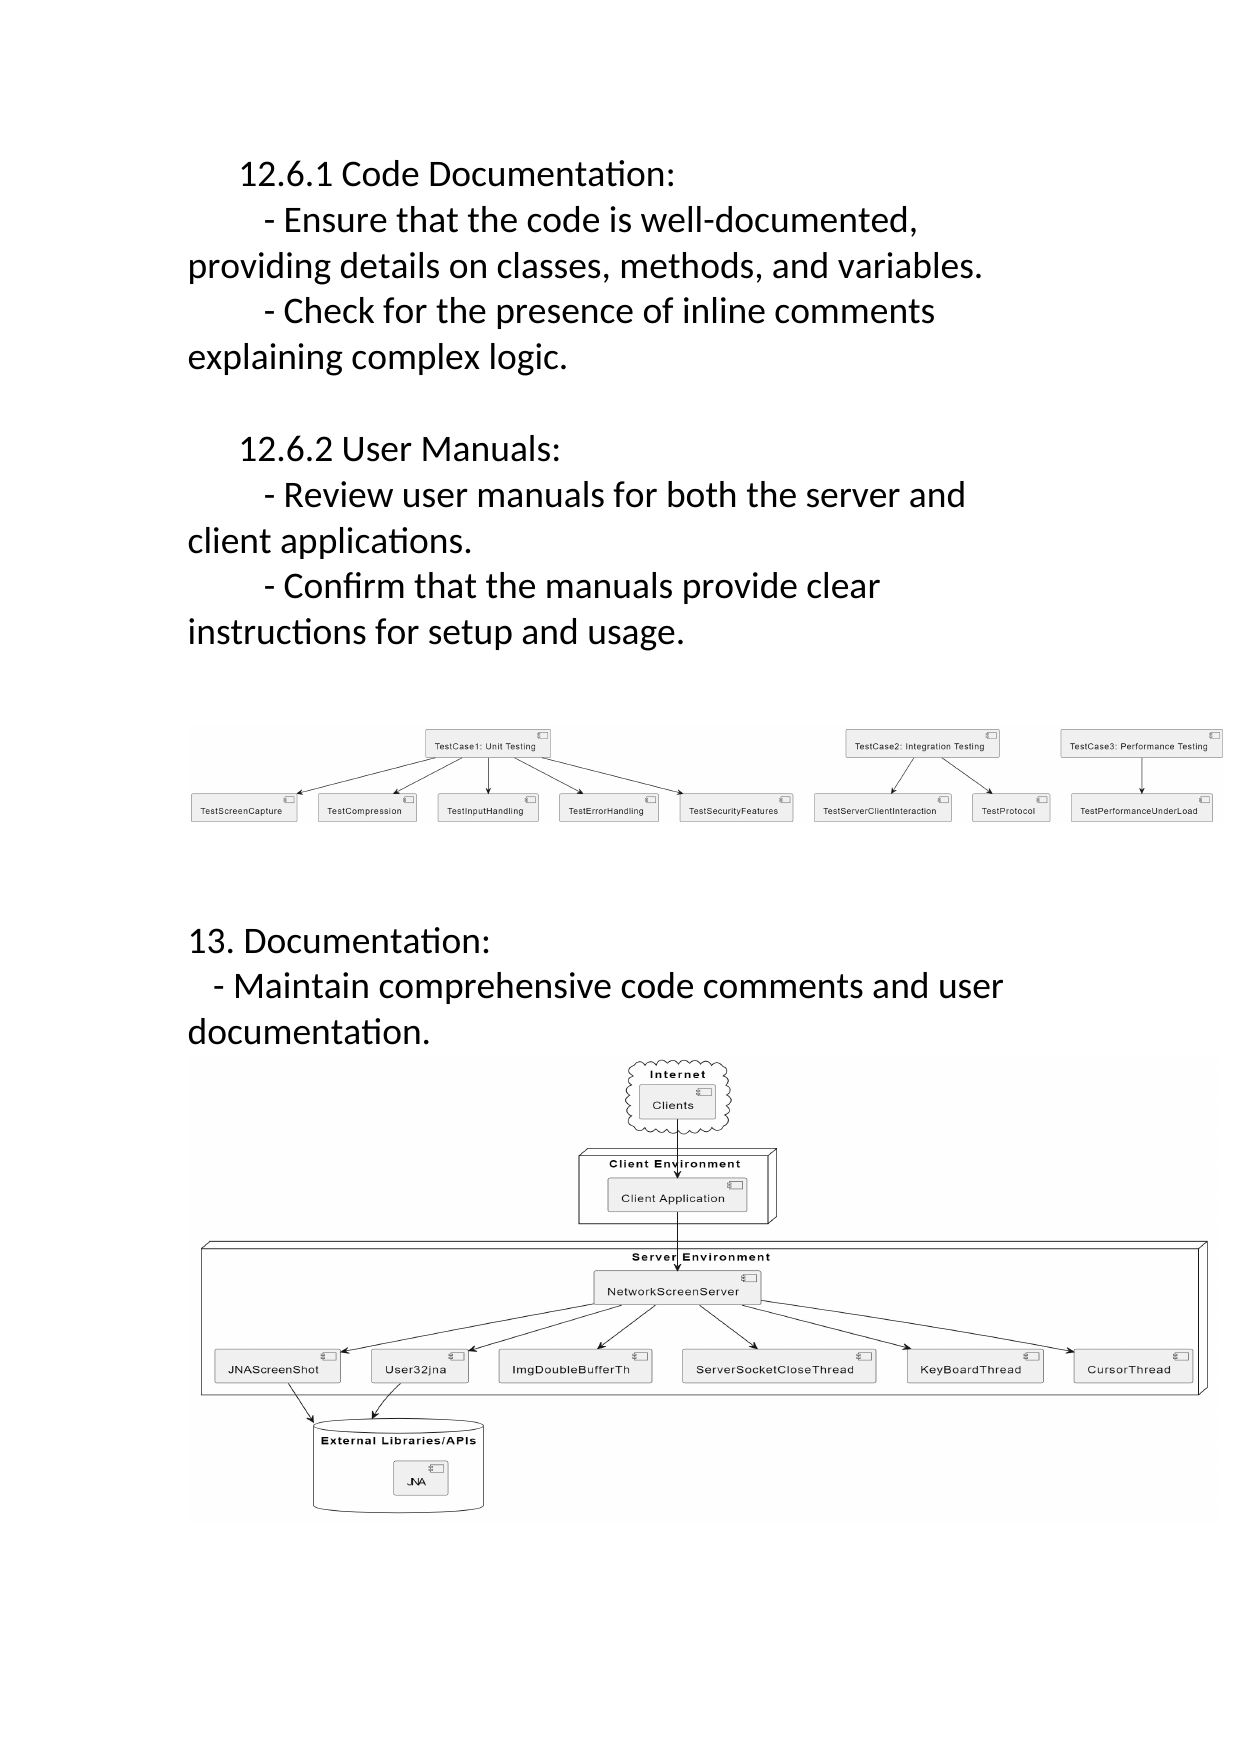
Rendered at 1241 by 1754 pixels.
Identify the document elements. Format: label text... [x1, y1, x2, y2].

text - Review user manuals for both the server and client applications. [187, 471, 1053, 562]
text - Ensure that the code is well-documented, providing details on classes, methods, and variables. [187, 196, 1053, 287]
picture [187, 1054, 1222, 1525]
text - Confirm that the manuals provide clear instructions for setup and usage. [187, 562, 1053, 654]
text 13. Documentation: [187, 917, 1053, 962]
picture [187, 725, 1226, 825]
text 12.6.2 User Manuals: [187, 425, 1053, 471]
text - Maintain comprehensive code comments and user documentation. [187, 962, 1053, 1054]
text - Check for the presence of inline comments explaining complex logic. [187, 287, 1053, 379]
text 12.6.1 Code Documentation: [187, 150, 1053, 196]
